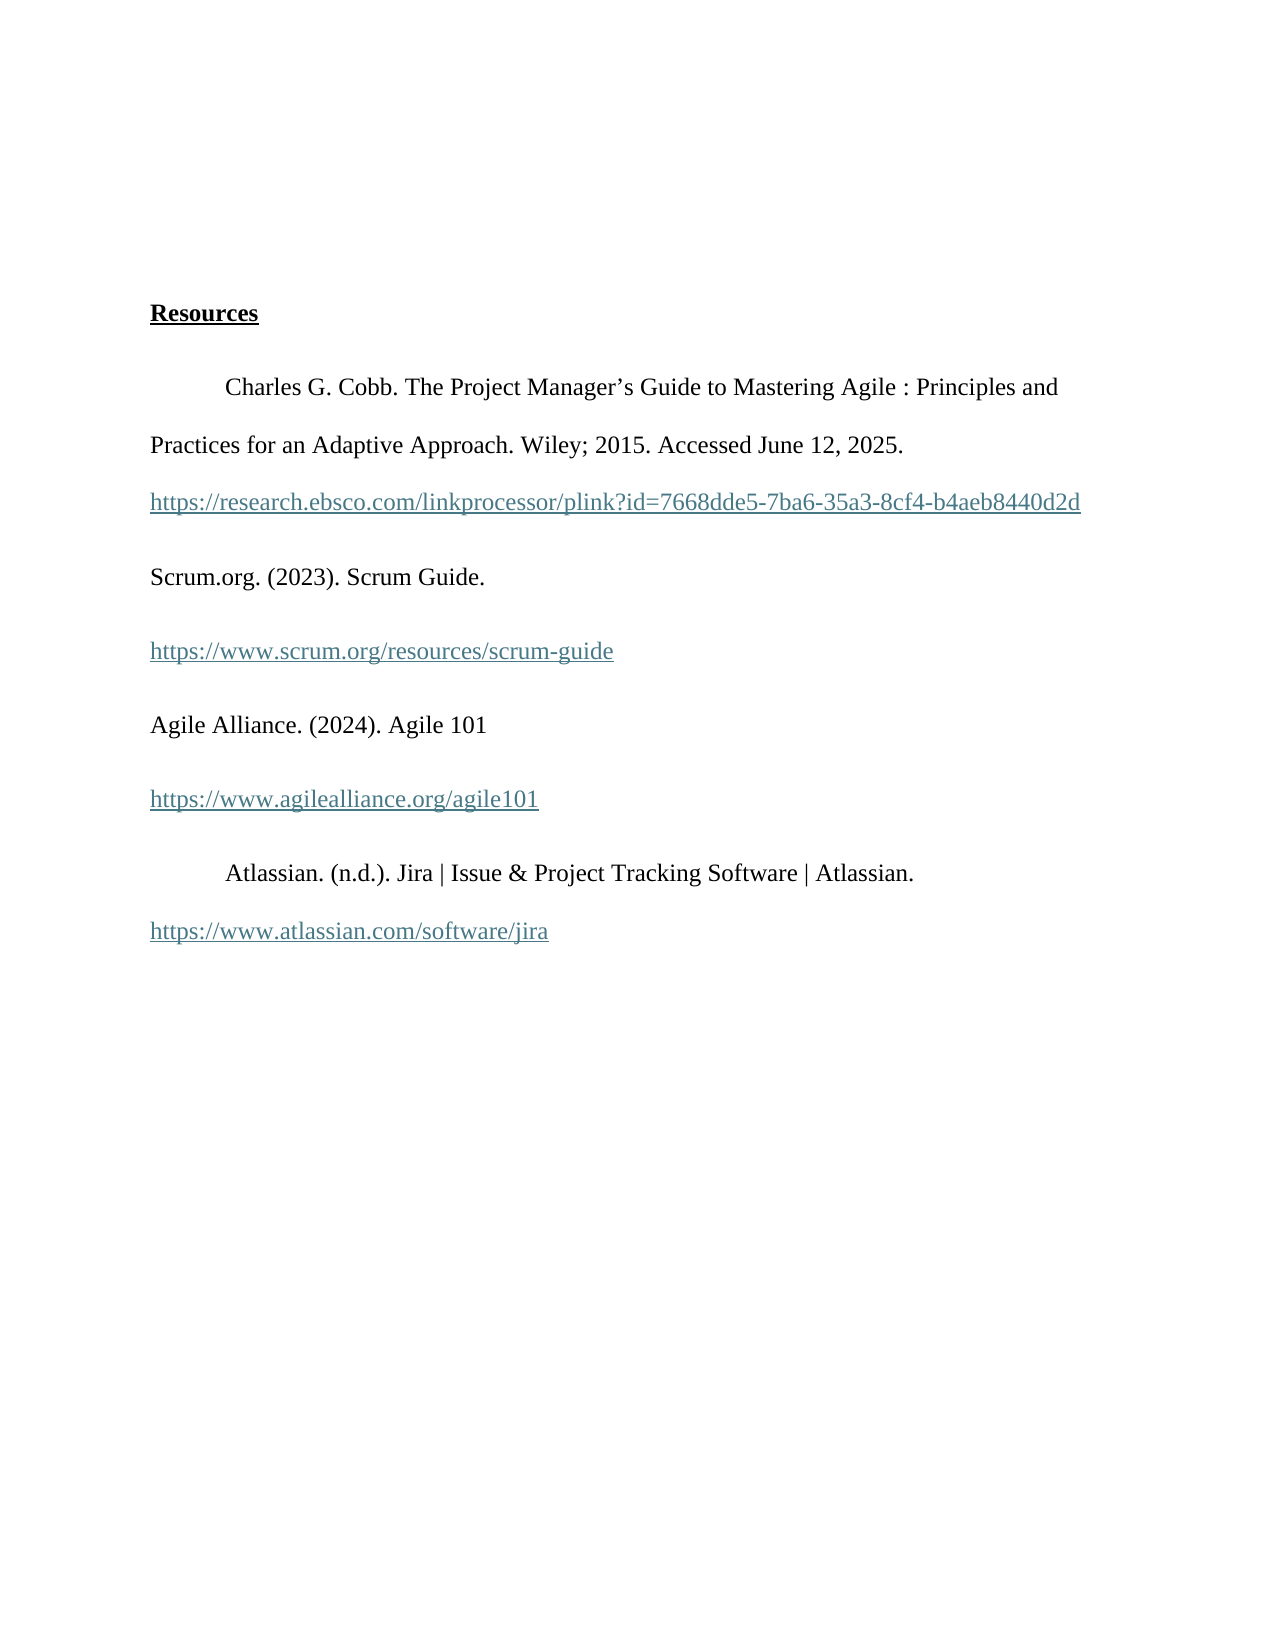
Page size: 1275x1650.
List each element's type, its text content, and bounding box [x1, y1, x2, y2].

text Atlassian. (n.d.). Jira | Issue & Project Tracking Software | Atlassian. https://www.atlassian.com/software/jira [150, 858, 1125, 944]
text Charles G. Cobb. The Project Manager’s Guide to Mastering Agile : Principles and Practices for an Adaptive Approach. Wiley; 2015. Accessed June 12, 2025. https://research.ebsco.com/linkprocessor/plink?id=7668dde5-7ba6-35a3-8cf4-b4aeb8440d2d [150, 372, 1125, 516]
text Scrum.org. (2023). Scrum Guide. [150, 562, 1125, 590]
text Agile Alliance. (2024). Agile 101 [150, 710, 1125, 739]
text https://www.scrum.org/resources/scrum-guide [150, 636, 1125, 664]
text Resources [150, 298, 1125, 327]
text https://www.agilealliance.org/agile101 [150, 784, 1125, 813]
